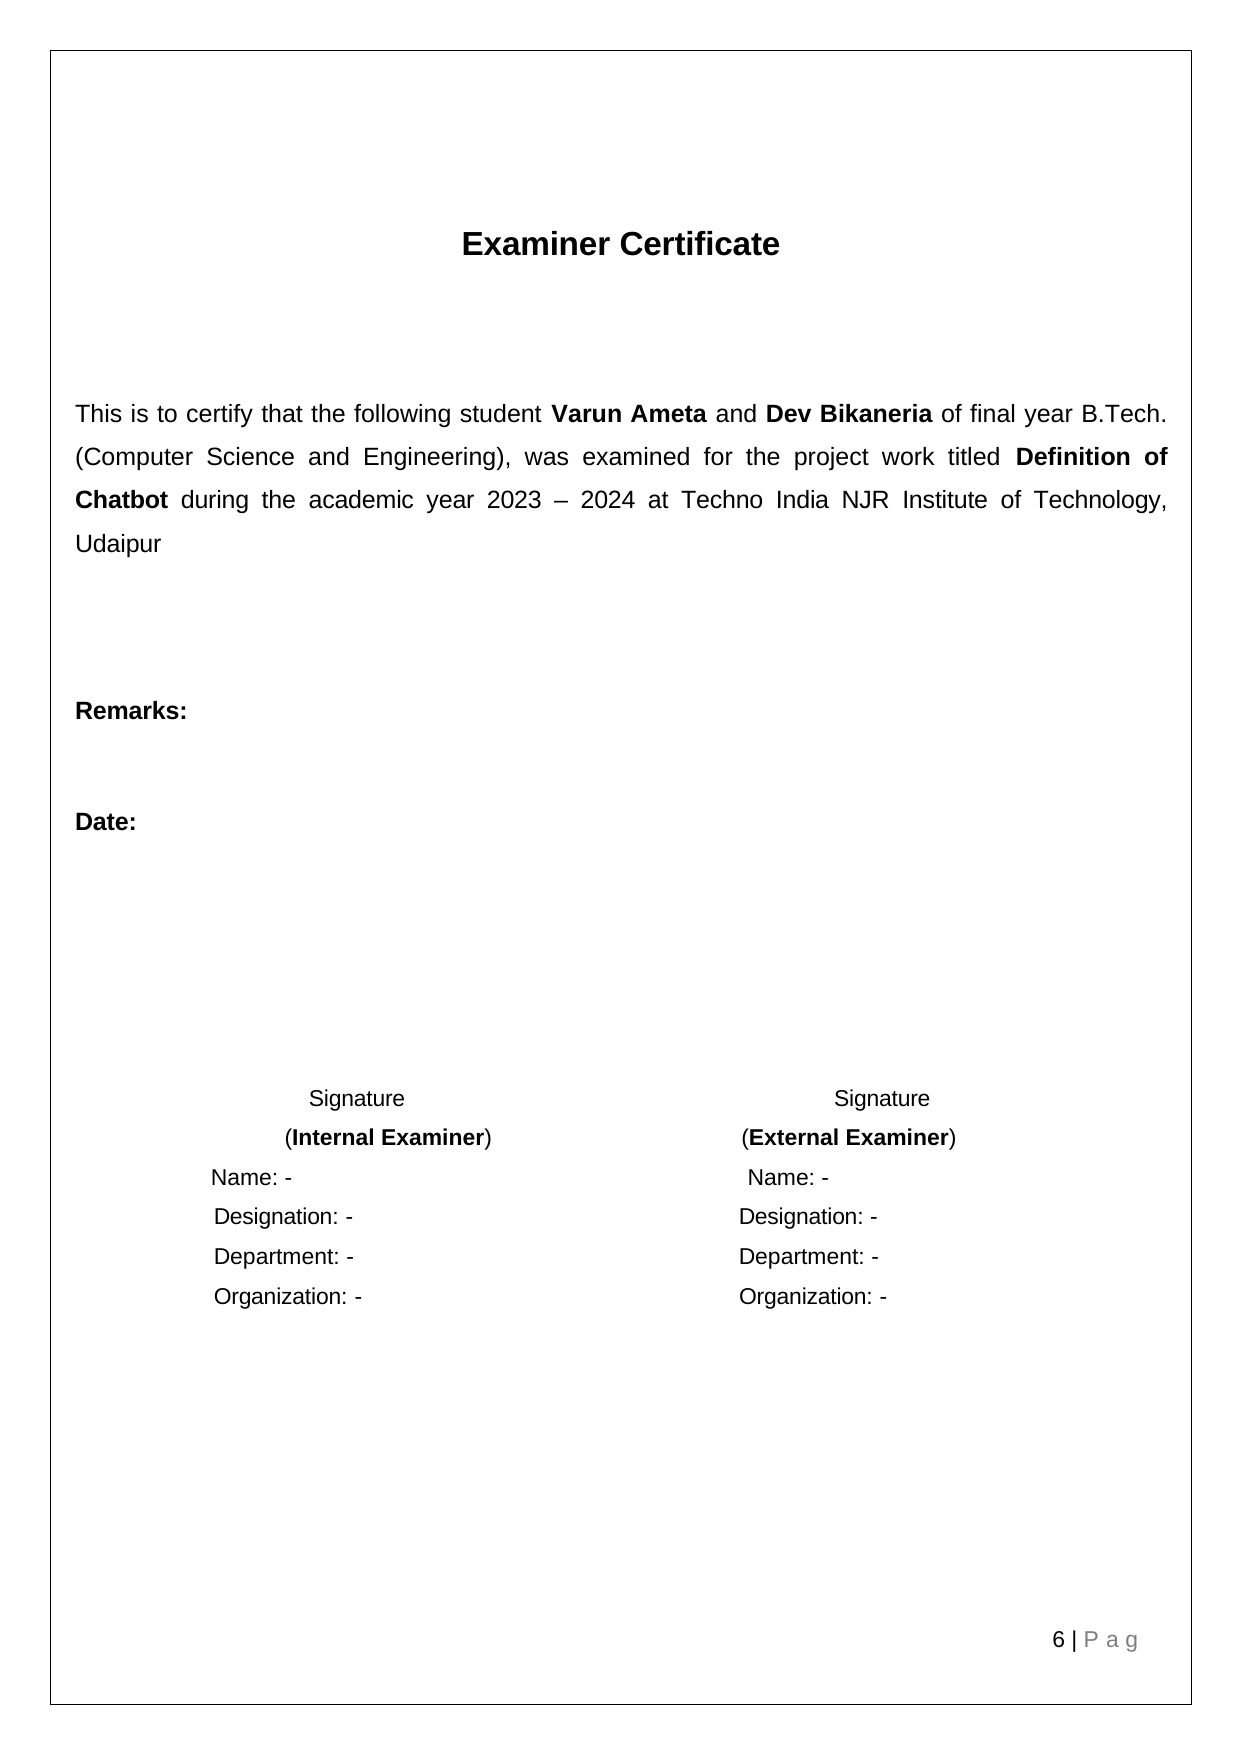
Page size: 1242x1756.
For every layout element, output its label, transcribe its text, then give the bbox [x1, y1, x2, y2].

subtitle Remarks: [75, 696, 1181, 724]
text Designation: - Designation: - [213, 1204, 1181, 1230]
text Organization: - Organization: - [213, 1283, 1181, 1309]
text Signature Signature [309, 1085, 1181, 1111]
text (Internal Examiner) (External Examiner) Name: - Name: - [211, 1124, 958, 1190]
text Department: - Department: - [213, 1243, 1181, 1269]
subtitle Examiner Certificate [61, 224, 1180, 263]
text Date: [75, 807, 1181, 836]
text This is to certify that the following student Varun Ameta and Dev Bikaneria of final year B.Tech. (Computer Science and Engineering), was examined for the project work titled Definition of Chatbot during the academic year 2023 – 2024 at Techno India NJR Institute of Technology, Udaipur [75, 399, 1168, 557]
